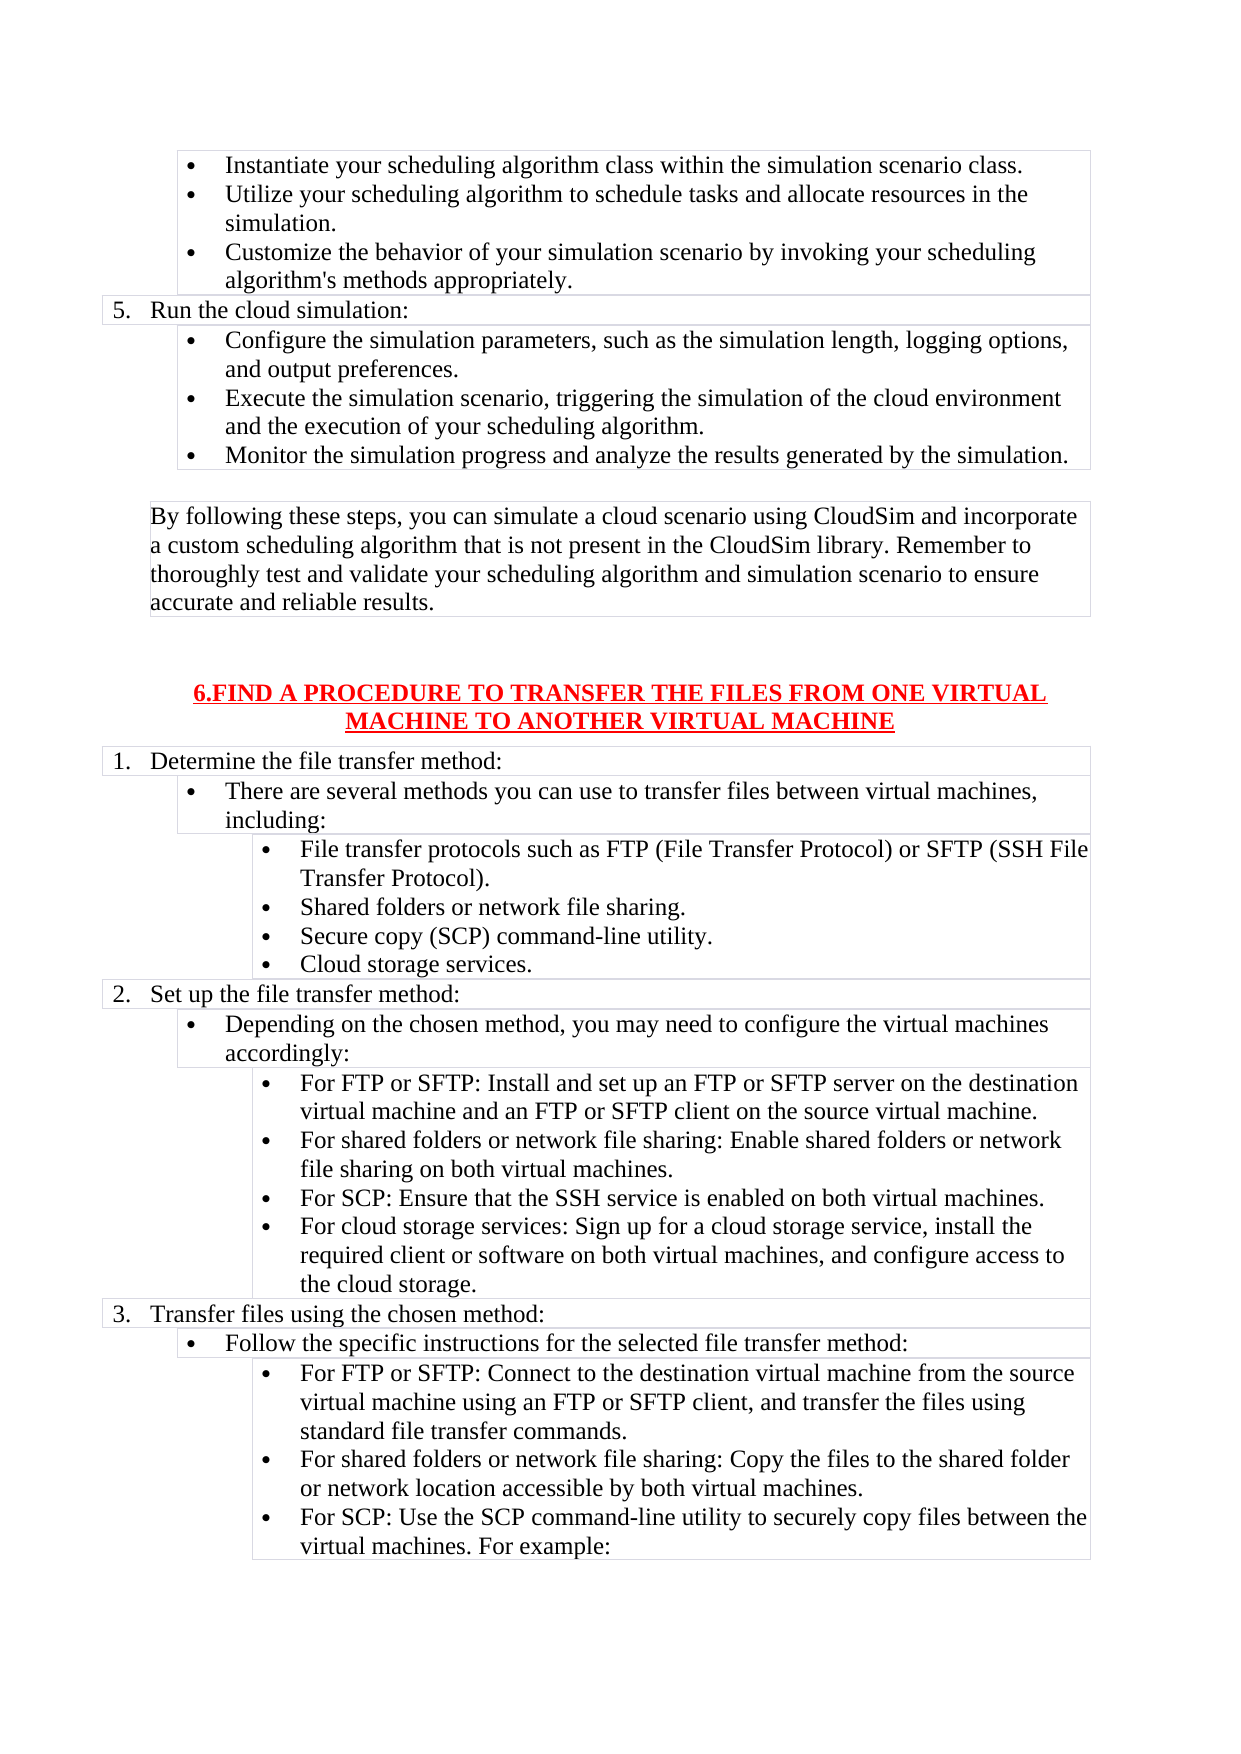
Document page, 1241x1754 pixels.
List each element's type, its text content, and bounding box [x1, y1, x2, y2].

list Depending on the chosen method, you may need to configure the virtual machines accordingly: [178, 1010, 1090, 1067]
list Secure copy (SCP) command-line utility. [253, 920, 1090, 949]
list Transfer files using the chosen method: [103, 1299, 1090, 1327]
list Monitor the simulation progress and analyze the results generated by the simulation. [178, 439, 1090, 469]
list Customize the behavior of your simulation scenario by invoking your scheduling algorithm's methods appropriately. [178, 236, 1090, 294]
list Utilize your scheduling algorithm to schedule tasks and allocate resources in the simulation. [178, 179, 1090, 236]
text By following these steps, you can simulate a cloud scenario using CloudSim and incorporate a custom scheduling algorithm that is not present in the CloudSim library. Remember to thoroughly test and validate your scheduling algorithm and simulation scenario to ensure accurate and reliable results. [151, 502, 1090, 616]
list Run the cloud simulation: [103, 296, 1090, 324]
list For SCP: Ensure that the SSH service is enabled on both virtual machines. [253, 1182, 1090, 1211]
list Execute the simulation scenario, triggering the simulation of the cloud environment and the execution of your scheduling algorithm. [178, 382, 1090, 439]
list For SCP: Use the SCP command-line utility to securely copy files between the virtual machines. For example: [253, 1501, 1090, 1559]
list Follow the specific instructions for the selected file transfer method: [178, 1329, 1090, 1357]
list For cloud storage services: Sign up for a cloud storage service, install the required client or software on both virtual machines, and configure access to the cloud storage. [253, 1211, 1090, 1298]
list For shared folders or network file sharing: Enable shared folders or network file sharing on both virtual machines. [253, 1124, 1090, 1182]
list Determine the file transfer method: [103, 747, 1090, 775]
list Set up the file transfer method: [103, 980, 1090, 1008]
list For FTP or SFTP: Connect to the destination virtual machine from the source virtual machine using an FTP or SFTP client, and transfer the files using standard file transfer commands. [253, 1359, 1090, 1444]
list Cloud storage services. [253, 949, 1090, 978]
list For FTP or SFTP: Install and set up an FTP or SFTP server on the destination virtual machine and an FTP or SFTP client on the source virtual machine. [253, 1068, 1090, 1124]
text 6.FIND A PROCEDURE TO TRANSFER THE FILES FROM ONE VIRTUAL MACHINE TO ANOTHER VIRTUAL MACHINE [150, 678, 1090, 735]
list Instantiate your scheduling algorithm class within the simulation scenario class. [178, 151, 1090, 179]
list Configure the simulation parameters, such as the simulation length, logging options, and output preferences. [178, 326, 1090, 382]
list Shared folders or network file sharing. [253, 891, 1090, 920]
list For shared folders or network file sharing: Copy the files to the shared folder or network location accessible by both virtual machines. [253, 1444, 1090, 1501]
list File transfer protocols such as FTP (File Transfer Protocol) or SFTP (SSH File Transfer Protocol). [253, 835, 1090, 891]
list There are several methods you can use to transfer files between virtual machines, including: [178, 776, 1090, 833]
